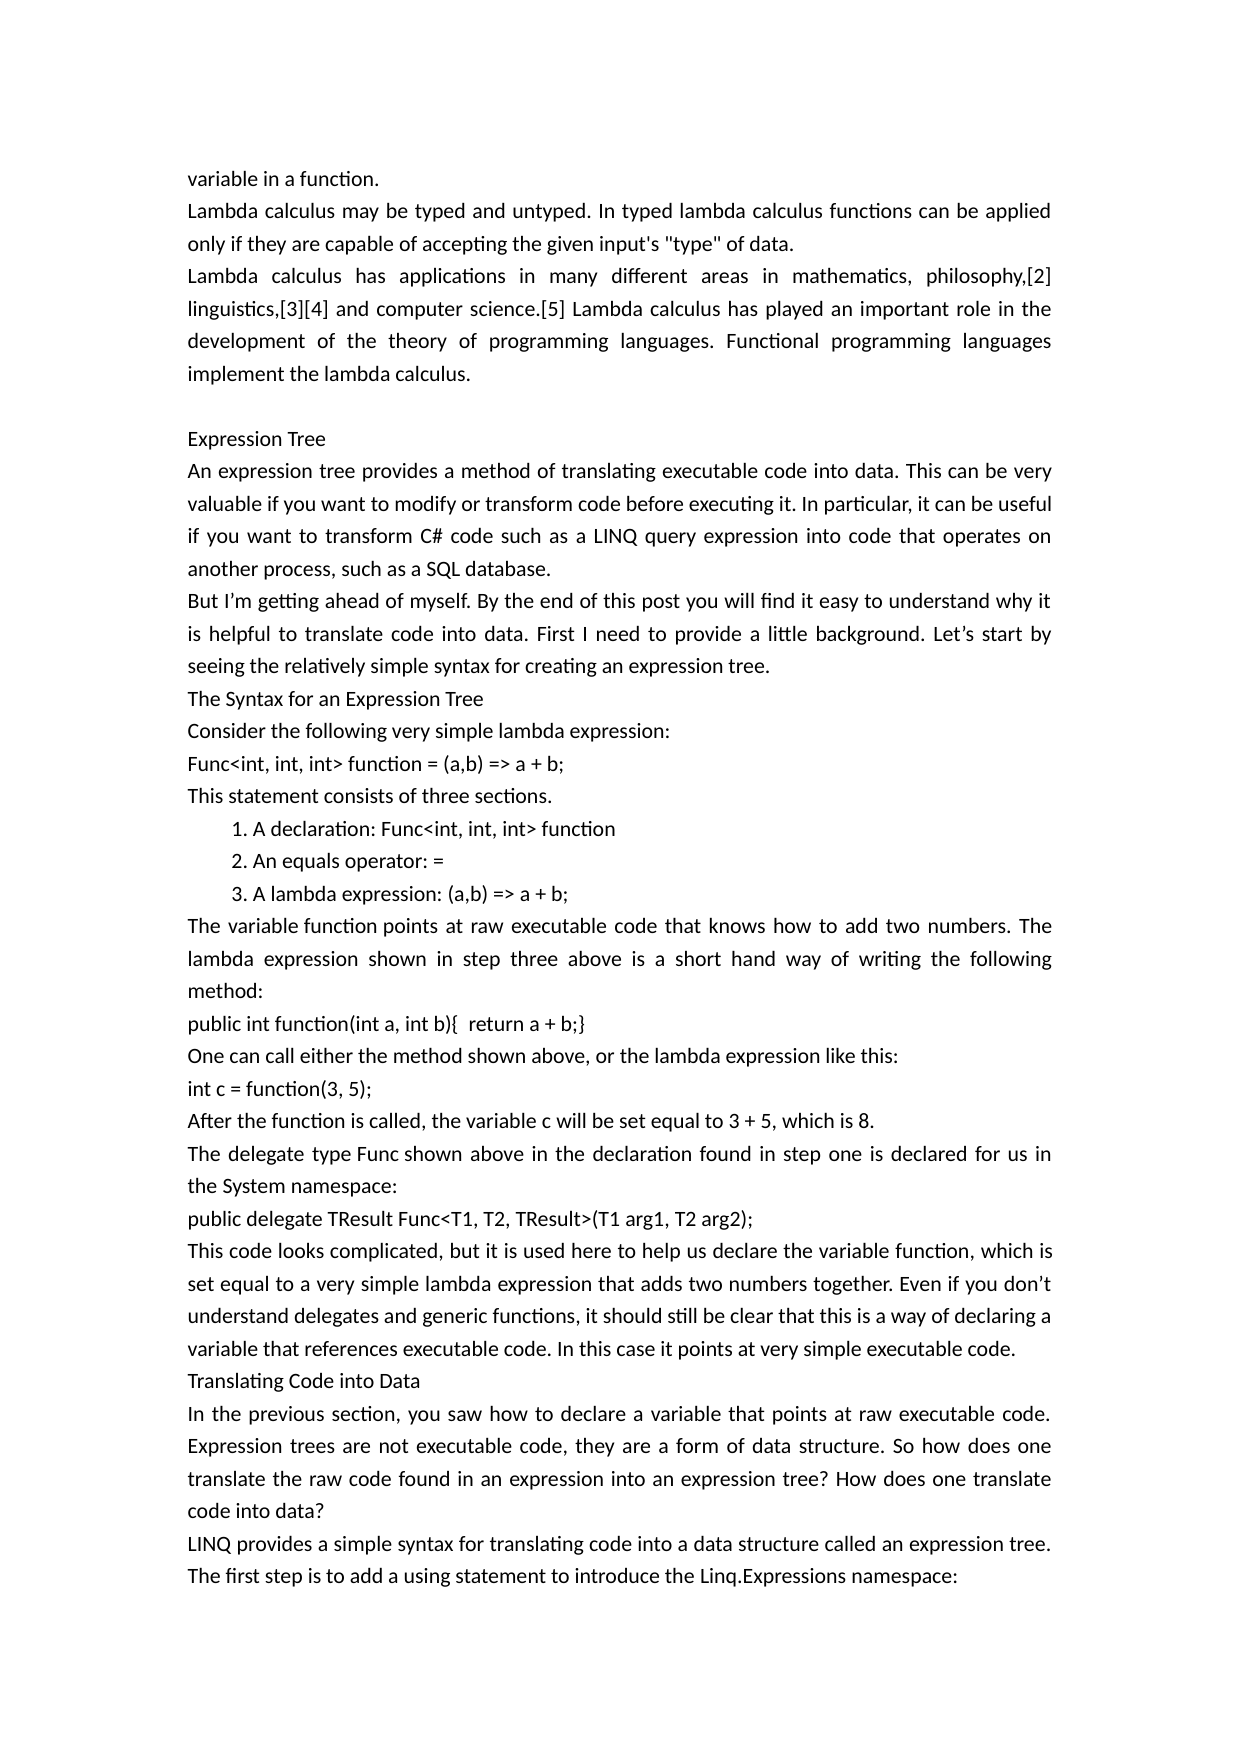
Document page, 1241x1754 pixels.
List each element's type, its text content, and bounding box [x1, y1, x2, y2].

text After the function is called, the variable c will be set equal to 3 + 5, which is 8. [187, 1104, 1053, 1137]
text 2. An equals operator: = [187, 844, 1053, 877]
text public delegate TResult Func<T1, T2, TResult>(T1 arg1, T2 arg2); [187, 1202, 1053, 1234]
text LINQ provides a simple syntax for translating code into a data structure called an expression tree. The first step is to add a using statement to introduce the Linq.Expressions namespace: [187, 1527, 1053, 1592]
text Lambda calculus has applications in many different areas in mathematics, philosophy,[2] linguistics,[3][4] and computer science.[5] Lambda calculus has played an important role in the development of the theory of programming languages. Functional programming languages implement the lambda calculus. [187, 259, 1053, 389]
text int c = function(3, 5); [187, 1072, 1053, 1104]
text Translating Code into Data [187, 1364, 1053, 1397]
text The delegate type Func shown above in the declaration found in step one is declared for us in the System namespace: [187, 1137, 1053, 1202]
text Func<int, int, int> function = (a,b) => a + b; [187, 747, 1053, 779]
text Lambda calculus may be typed and untyped. In typed lambda calculus functions can be applied only if they are capable of accepting the given input's "type" of data. [187, 194, 1053, 259]
text 1. A declaration: Func<int, int, int> function [187, 812, 1053, 844]
text In the previous section, you saw how to declare a variable that points at raw executable code. Expression trees are not executable code, they are a form of data structure. So how does one translate the raw code found in an expression into an expression tree? How does one translate code into data? [187, 1397, 1053, 1527]
text public int function(int a, int b){ return a + b;} [187, 1007, 1053, 1039]
text 3. A lambda expression: (a,b) => a + b; [187, 877, 1053, 909]
text The variable function points at raw executable code that knows how to add two numbers. The lambda expression shown in step three above is a short hand way of writing the following method: [187, 909, 1053, 1007]
text The Syntax for an Expression Tree [187, 682, 1053, 714]
text Expression Tree [187, 422, 1053, 454]
text One can call either the method shown above, or the lambda expression like this: [187, 1039, 1053, 1072]
text This code looks complicated, but it is used here to help us declare the variable function, which is set equal to a very simple lambda expression that adds two numbers together. Even if you don’t understand delegates and generic functions, it should still be clear that this is a way of declaring a variable that references executable code. In this case it points at very simple executable code. [187, 1234, 1053, 1364]
text This statement consists of three sections. [187, 779, 1053, 812]
text Consider the following very simple lambda expression: [187, 714, 1053, 747]
text An expression tree provides a method of translating executable code into data. This can be very valuable if you want to modify or transform code before executing it. In particular, it can be useful if you want to transform C# code such as a LINQ query expression into code that operates on another process, such as a SQL database. [187, 454, 1053, 584]
text But I’m getting ahead of myself. By the end of this post you will find it easy to understand why it is helpful to translate code into data. First I need to provide a little background. Let’s start by seeing the relatively simple syntax for creating an expression tree. [187, 584, 1053, 682]
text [187, 162, 1053, 194]
